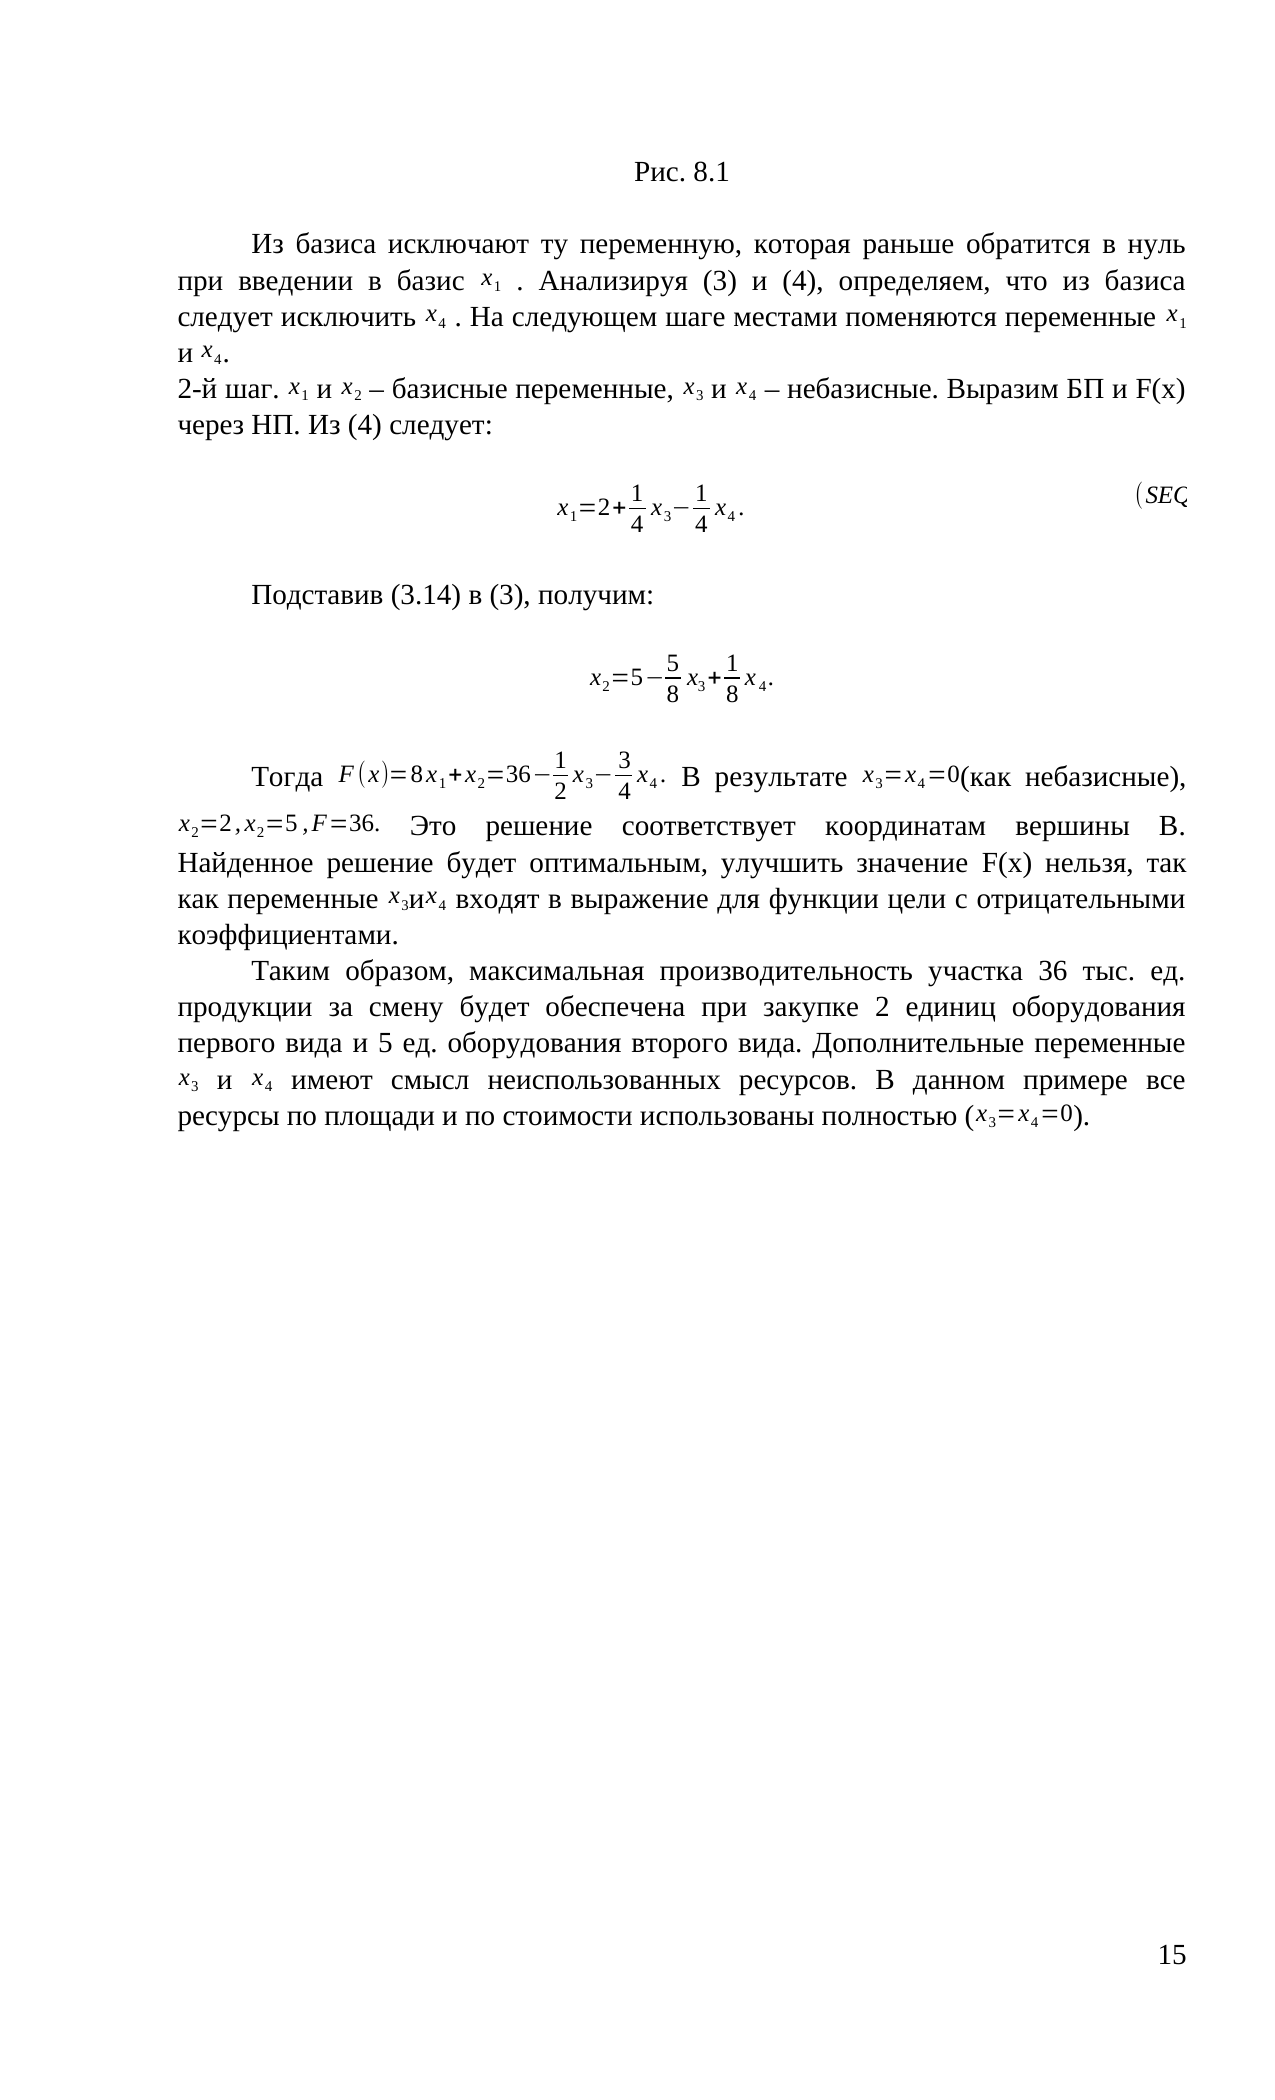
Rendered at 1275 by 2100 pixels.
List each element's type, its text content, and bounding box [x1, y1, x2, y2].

table_header [1124, 480, 1186, 577]
text Рис. 8.1 [177, 154, 1186, 188]
text Таким образом, максимальная производительность участка 36 тыс. ед. продукции за смену будет обеспечена при закупке 2 единиц оборудования первого вида и 5 ед. оборудования второго вида. Дополнительные переменные и имеют смысл неиспользованных ресурсов. В данном примере все ресурсы по площади и по стоимости использованы полностью (). [177, 953, 1186, 1132]
text Из базиса исключают ту переменную, которая раньше обратится в нуль при введении в базис . Анализируя (3) и (4), определяем, что из базиса следует исключить . На следующем шаге местами поменяются переменные и . [177, 227, 1186, 368]
table_header [177, 480, 1123, 577]
text Тогда В результате (как небазисные), Это решение соответствует координатам вершины В. Найденное решение будет оптимальным, улучшить значение F(x) нельзя, так как переменные и входят в выражение для функции цели с отрицательными коэффициентами. [177, 747, 1186, 951]
text Подставив (3.14) в (3), получим: [177, 577, 1186, 611]
text 2-й шаг. и – базисные переменные, и – небазисные. Выразим БП и F(x) через НП. Из (4) следует: [177, 371, 1186, 441]
